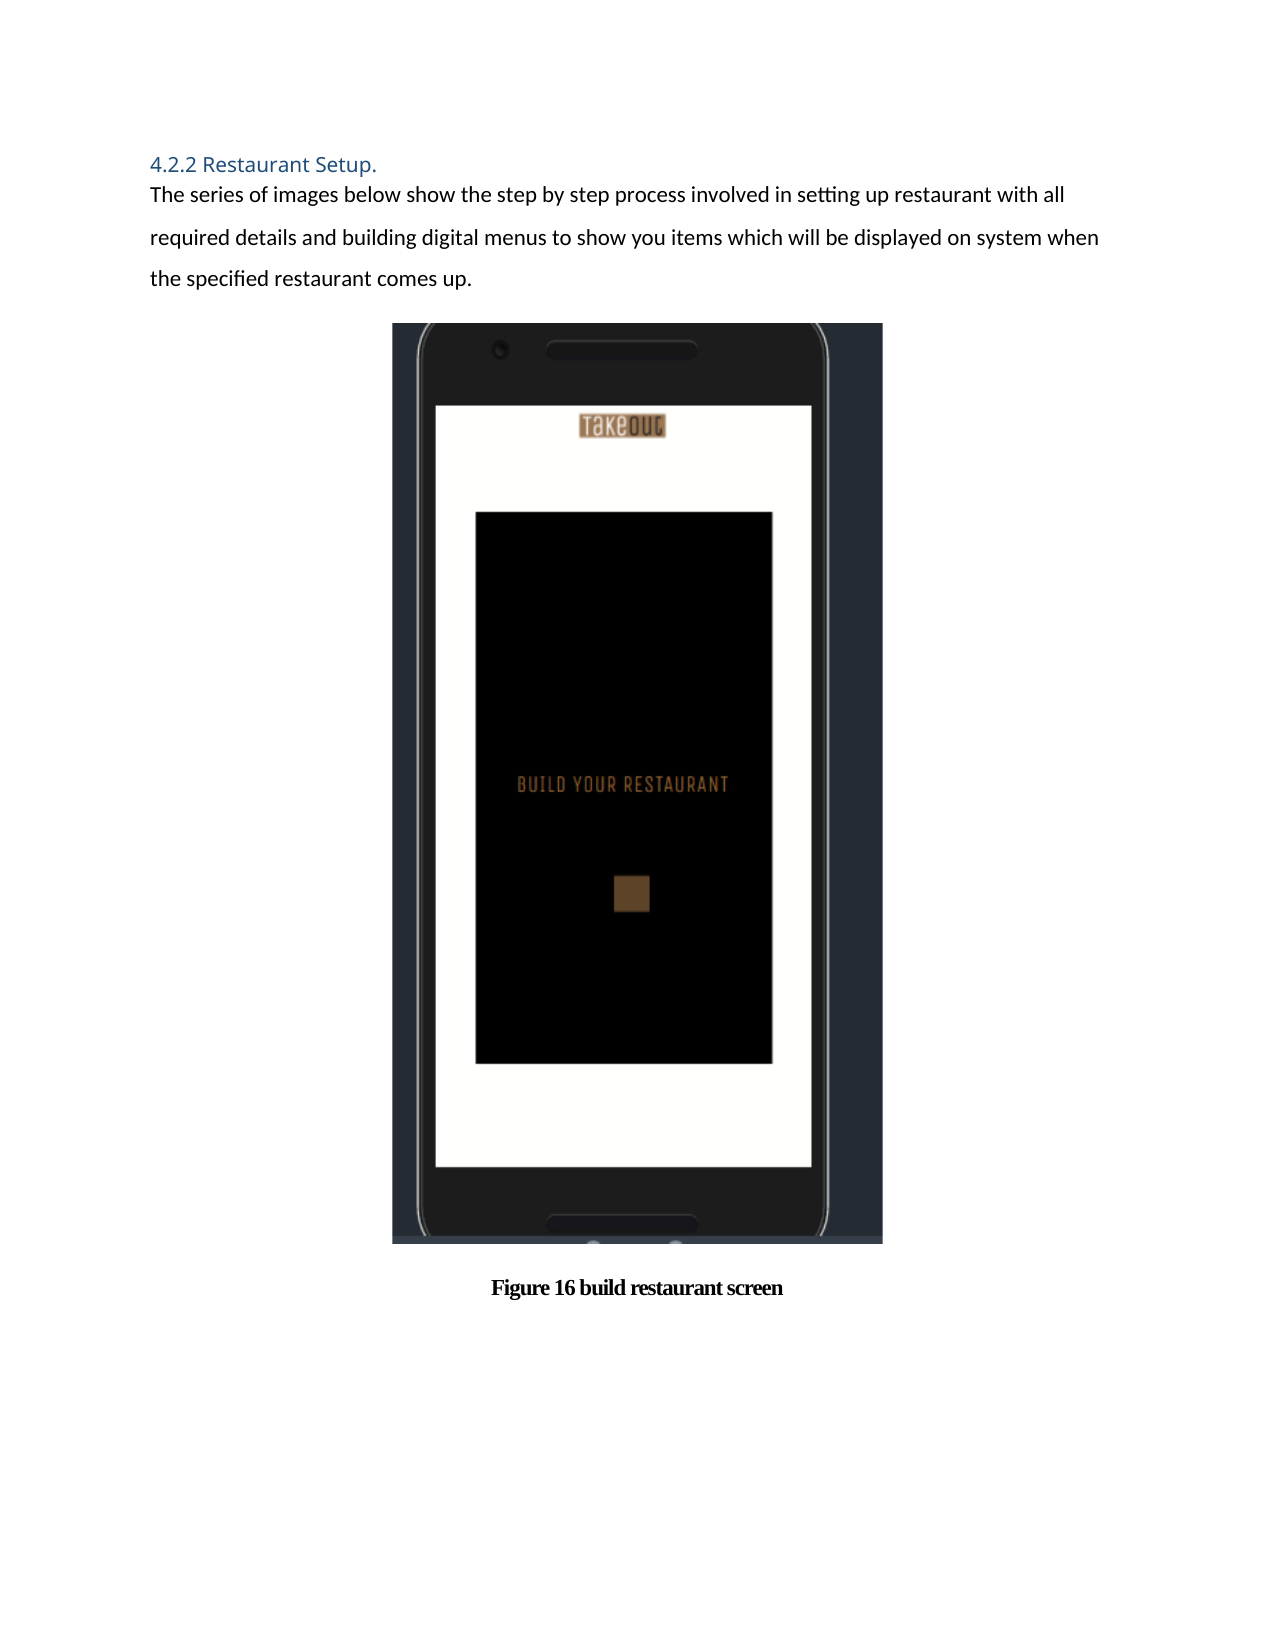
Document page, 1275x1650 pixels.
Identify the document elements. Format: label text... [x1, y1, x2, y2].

text The series of images below show the step by step process involved in setting up restaurant with all required details and building digital menus to show you items which will be displayed on system when the specified restaurant comes up. [150, 181, 1125, 293]
picture [392, 323, 883, 1244]
title Figure 16 build restaurant screen [150, 1274, 1125, 1301]
subtitle 4.2.2 Restaurant Setup. [150, 150, 1125, 178]
